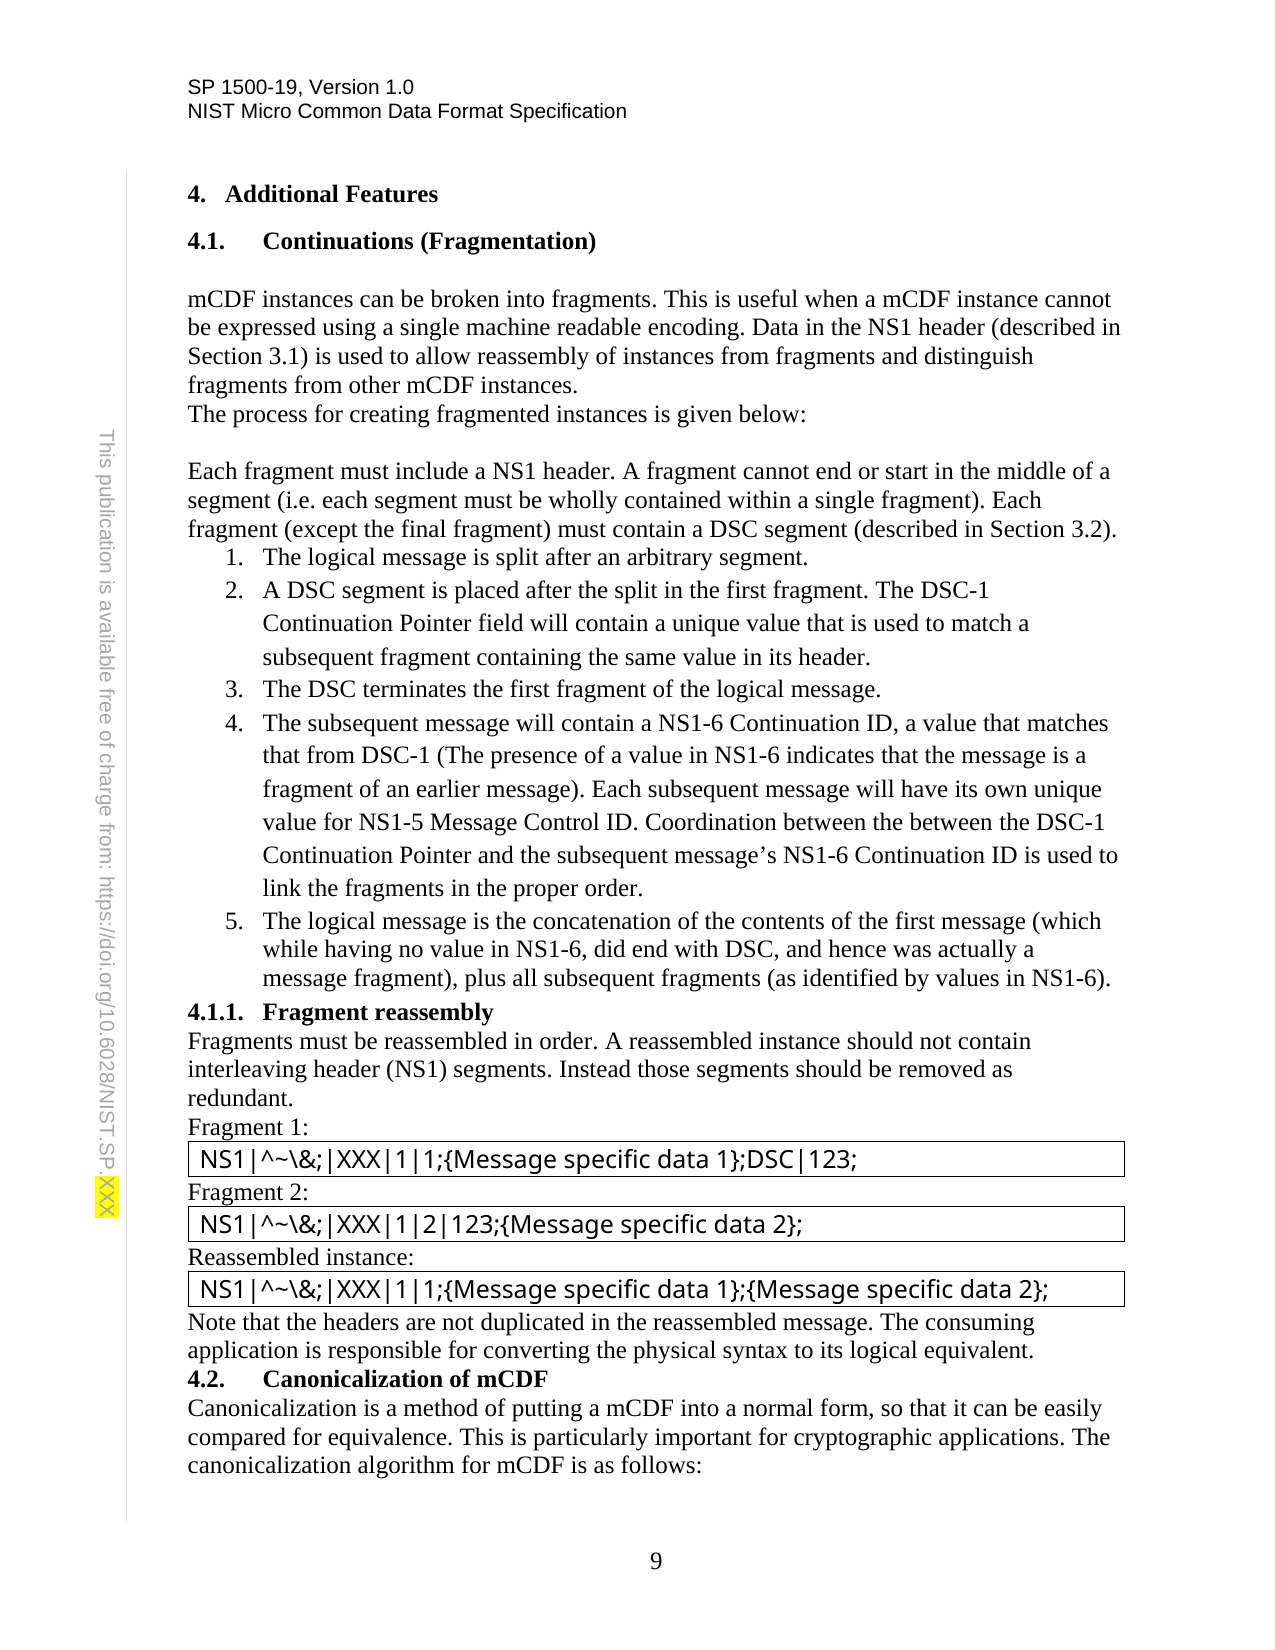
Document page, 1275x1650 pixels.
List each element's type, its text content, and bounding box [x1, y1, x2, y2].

table_header NS1|^~\&;|XXX|1|1;{Message specific data 1};{Message specific data 2}; [189, 1272, 1124, 1306]
text Fragments must be reassembled in order. A reassembled instance should not contain interleaving header (NS1) segments. Instead those segments should be removed as redundant. [187, 1026, 1125, 1112]
subtitle Canonicalization of mCDF [187, 1364, 1125, 1393]
list The logical message is the concatenation of the contents of the first message (which while having no value in NS1-6, did end with DSC, and hence was actually a message fragment), plus all subsequent fragments (as identified by values in NS1-6). [225, 906, 1125, 992]
subtitle Fragment reassembly [187, 997, 1125, 1026]
text Fragment 1: [187, 1112, 1125, 1141]
text The process for creating fragmented instances is given below: [187, 399, 1125, 427]
list The subsequent message will contain a NS1-6 Continuation ID, a value that matches that from DSC-1 (The presence of a value in NS1-6 indicates that the message is a fragment of an earlier message). Each subsequent message will have its own unique value for NS1-5 Message Control ID. Coordination between the between the DSC-1 Continuation Pointer and the subsequent message’s NS1-6 Continuation ID is used to link the fragments in the proper order. [225, 708, 1125, 901]
text Note that the headers are not duplicated in the reassembled message. The consuming application is responsible for converting the physical syntax to its logical equivalent. [187, 1307, 1125, 1364]
text Fragment 2: [187, 1177, 1125, 1206]
table_header NS1|^~\&;|XXX|1|2|123;{Message specific data 2}; [189, 1207, 1124, 1241]
text mCDF instances can be broken into fragments. This is useful when a mCDF instance cannot be expressed using a single machine readable encoding. Data in the NS1 header (described in Section 4.1) is used to allow reassembly of instances from fragments and distinguish fragments from other mCDF instances. [187, 255, 1125, 399]
list The logical message is split after an arbitrary segment. [225, 542, 1125, 571]
list The DSC terminates the first fragment of the logical message. [225, 674, 1125, 703]
text Reassembled instance: [187, 1242, 1125, 1271]
subtitle Continuations (Fragmentation) [187, 226, 1125, 255]
text Each fragment must include a NS1 header. A fragment cannot end or start in the middle of a segment (i.e. each segment must be wholly contained within a single fragment). Each fragment (except the final fragment) must contain a DSC segment (described in Section 4.2). [187, 456, 1125, 542]
subtitle Additional Features [187, 179, 1125, 207]
table_header NS1|^~\&;|XXX|1|1;{Message specific data 1};DSC|123; [189, 1142, 1124, 1176]
list A DSC segment is placed after the split in the first fragment. The DSC-1 Continuation Pointer field will contain a unique value that is used to match a subsequent fragment containing the same value in its header. [225, 576, 1125, 670]
text Canonicalization is a method of putting a mCDF into a normal form, so that it can be easily compared for equivalence. This is particularly important for cryptographic applications. The canonicalization algorithm for mCDF is as follows: [187, 1393, 1125, 1479]
